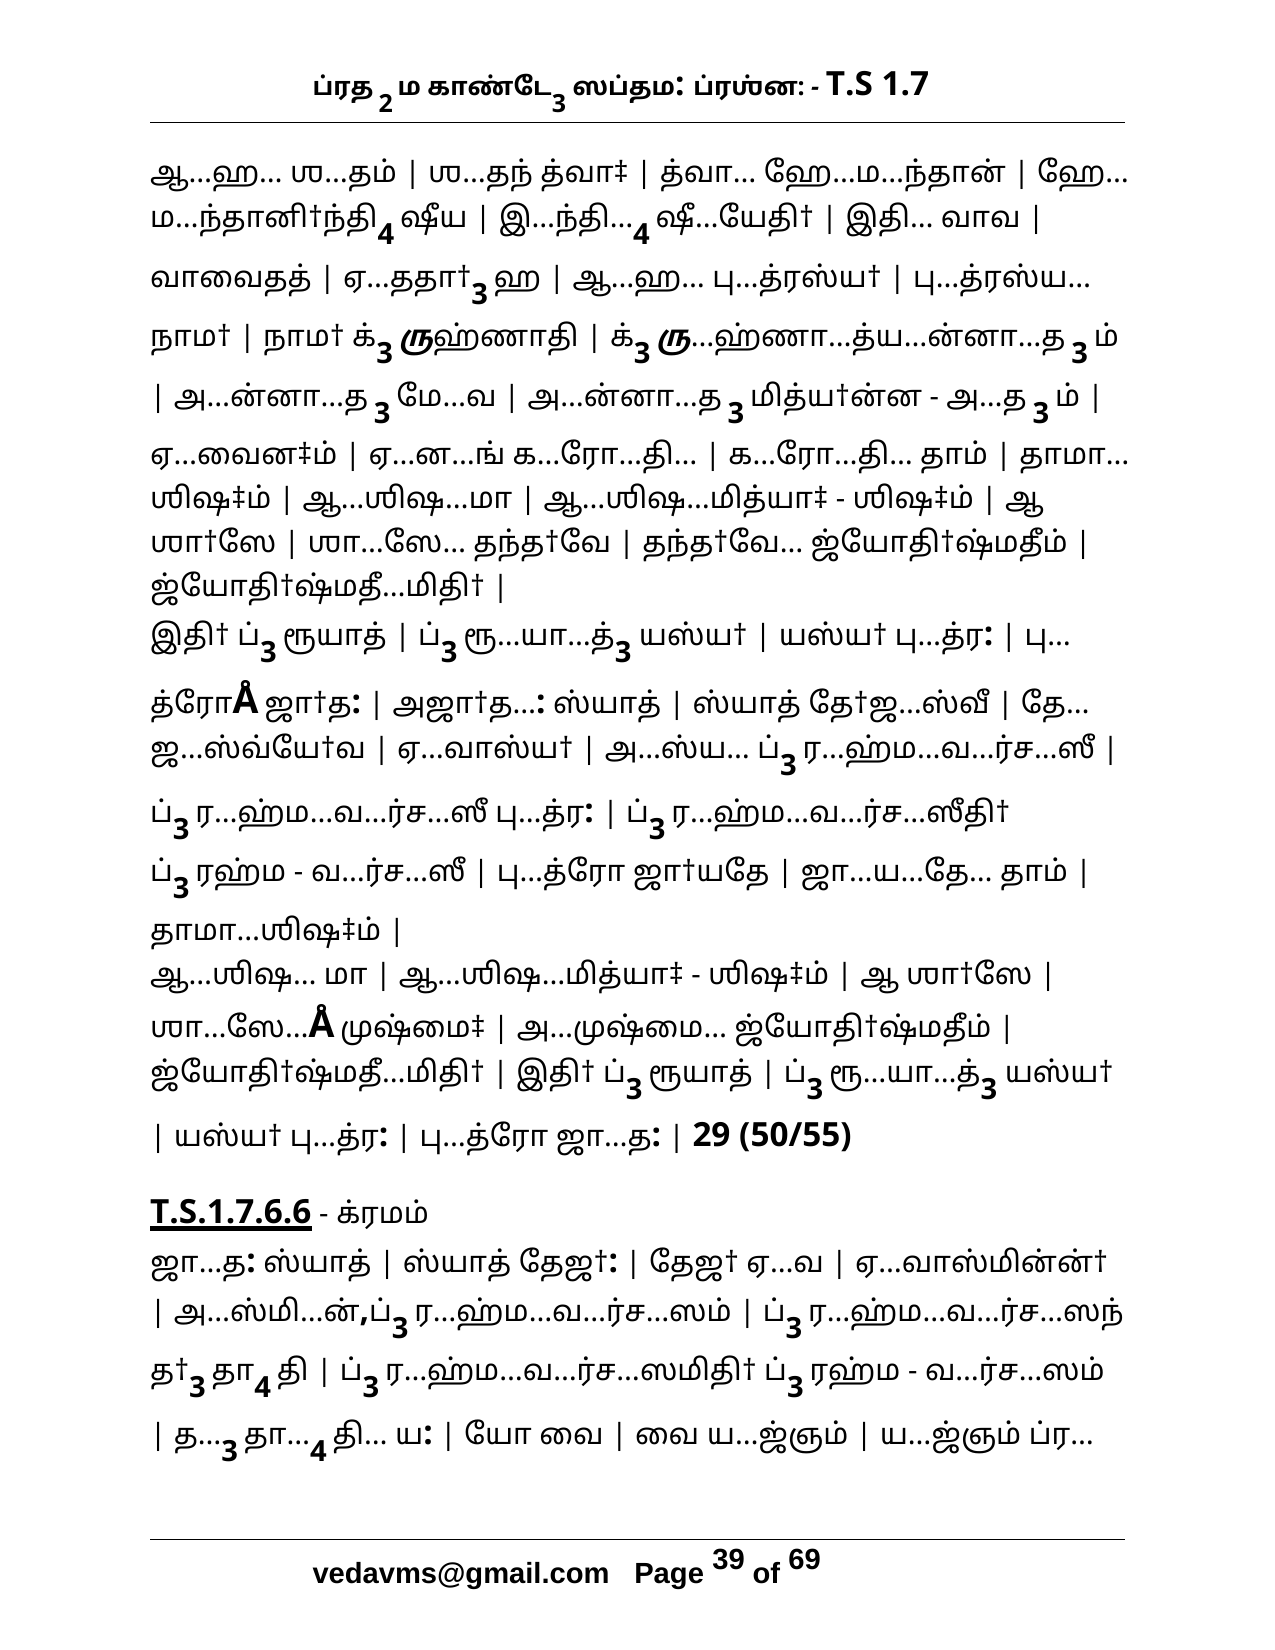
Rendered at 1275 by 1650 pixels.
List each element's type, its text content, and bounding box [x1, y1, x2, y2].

text ஆ…ஹ… ஶ…தம் | ஶ…தந் த்வா‡ | த்வா… ஹே…ம…ந்தான் | ஹே…ம…ந்தானி†ந்தி4ஷீய | இ…ந்தி…4ஷீ…யேதி† | இதி… வாவ | வாவைதத் | ஏ…ததா†3ஹ | ஆ…ஹ… பு…த்ரஸ்ய† | பு…த்ரஸ்ய… நாம† | நாம† க்3ருஹ்ணாதி | க்3ரு…ஹ்ணா…த்ய…ன்னா…த3ம் | அ…ன்னா…த3மே…வ | அ…ன்னா…த3மித்ய†ன்ன - அ…த3ம் | ஏ…வைன‡ம் | ஏ…ன…ங் க…ரோ…தி… | க…ரோ…தி… தாம் | தாமா…ஶிஷ‡ம் | ஆ…ஶிஷ…மா | ஆ…ஶிஷ…மித்யா‡ - ஶிஷ‡ம் | ஆ ஶா†ஸே | ஶா…ஸே… தந்த†வே | தந்த†வே… ஜ்யோதி†ஷ்மதீம் | ஜ்யோதி†ஷ்மதீ…மிதி† | இதி† ப்3ரூயாத் | ப்3ரூ…யா…த்3 யஸ்ய† | யஸ்ய† பு…த்ர: | பு…த்ரோÅஜா†த: | அஜா†த…: ஸ்யாத் | ஸ்யாத் தே†ஜ…ஸ்வீ | தே…ஜ…ஸ்வ்யே†வ | ஏ…வாஸ்ய† | அ…ஸ்ய… ப்3ர…ஹ்ம…வ…ர்ச…ஸீ | ப்3ர…ஹ்ம…வ…ர்ச…ஸீ பு…த்ர: | ப்3ர…ஹ்ம…வ…ர்ச…ஸீதி† ப்3ரஹ்ம - வ…ர்ச…ஸீ | பு…த்ரோ ஜா†யதே | ஜா…ய…தே… தாம் | தாமா…ஶிஷ‡ம் | ஆ…ஶிஷ… மா | ஆ…ஶிஷ…மித்யா‡ - ஶிஷ‡ம் | ஆ ஶா†ஸே | ஶா…ஸே…Åமுஷ்மை‡ | அ…முஷ்மை… ஜ்யோதி†ஷ்மதீம் | ஜ்யோதி†ஷ்மதீ…மிதி† | இதி† ப்3ரூயாத் | ப்3ரூ…யா…த்3 யஸ்ய† | யஸ்ய† பு…த்ர: | பு…த்ரோ ஜா…த: | 29 (50/55) [150, 152, 1134, 1157]
text T.S.1.7.6.6 - க்ரமம் [150, 1188, 1125, 1234]
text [150, 1236, 1125, 1470]
